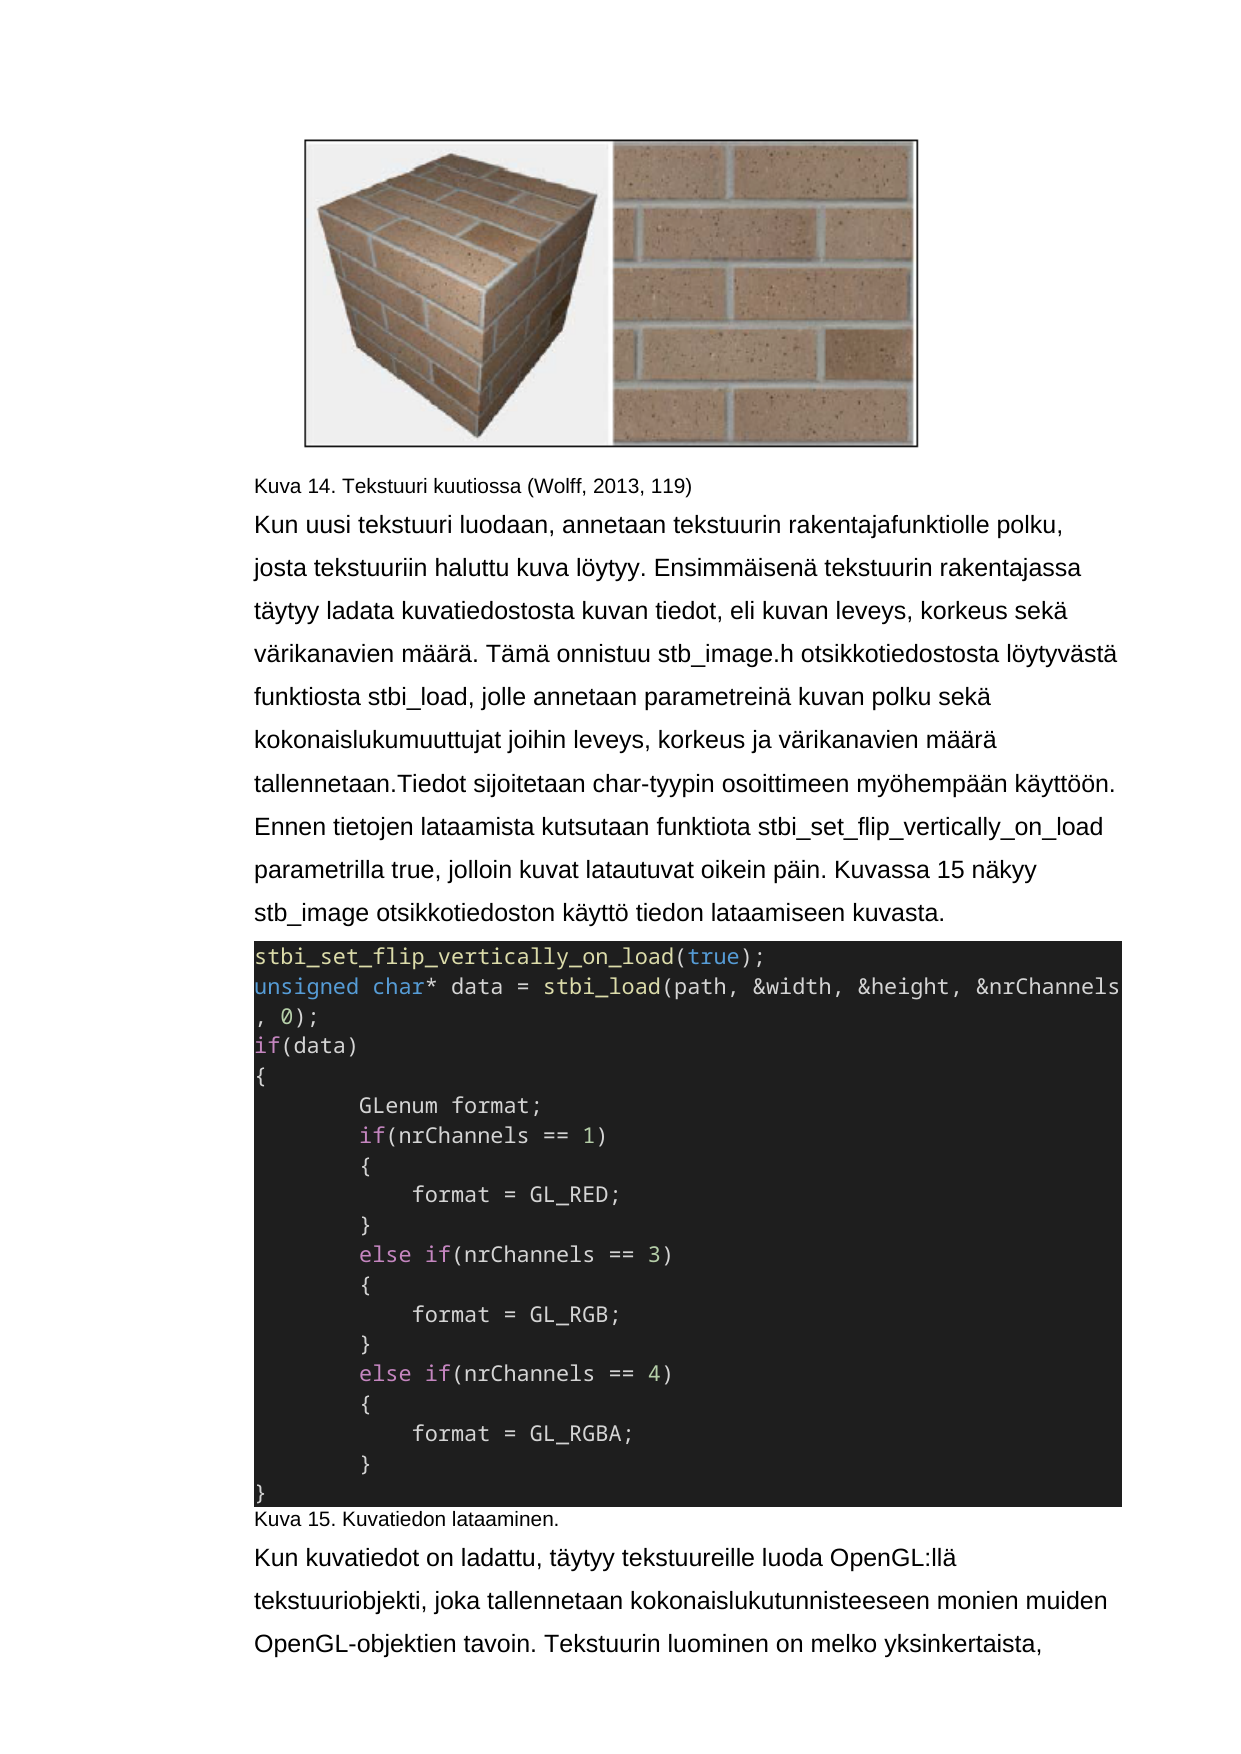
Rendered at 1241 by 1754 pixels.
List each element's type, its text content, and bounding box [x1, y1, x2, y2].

picture [253, 132, 970, 460]
text format = GL_RGBA; [254, 1418, 1122, 1448]
text format = GL_RGB; [254, 1299, 1122, 1328]
text GLenum format; [254, 1090, 1122, 1120]
text { [254, 1150, 1122, 1179]
text if(data) [254, 1031, 1122, 1060]
text stbi_set_flip_vertically_on_load(true); [254, 941, 1122, 971]
text { [254, 1060, 1122, 1090]
text } [254, 1448, 1122, 1477]
text if(nrChannels == 1) [254, 1120, 1122, 1150]
text } [254, 1328, 1122, 1358]
text { [254, 1388, 1122, 1418]
text Kuva 15. Kuvatiedon lataaminen. [254, 1507, 1122, 1531]
text } [254, 1477, 1122, 1507]
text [254, 1543, 1122, 1658]
text unsigned char* data = stbi_load(path, &width, &height, &nrChannels, 0); [254, 971, 1122, 1031]
text Kuva 14. Tekstuuri kuutiossa (Wolff, 2013, 119) [254, 474, 1122, 498]
text else if(nrChannels == 4) [254, 1358, 1122, 1388]
text { [254, 1269, 1122, 1299]
text format = GL_RED; [254, 1179, 1122, 1209]
text else if(nrChannels == 3) [254, 1239, 1122, 1269]
text } [254, 1209, 1122, 1239]
